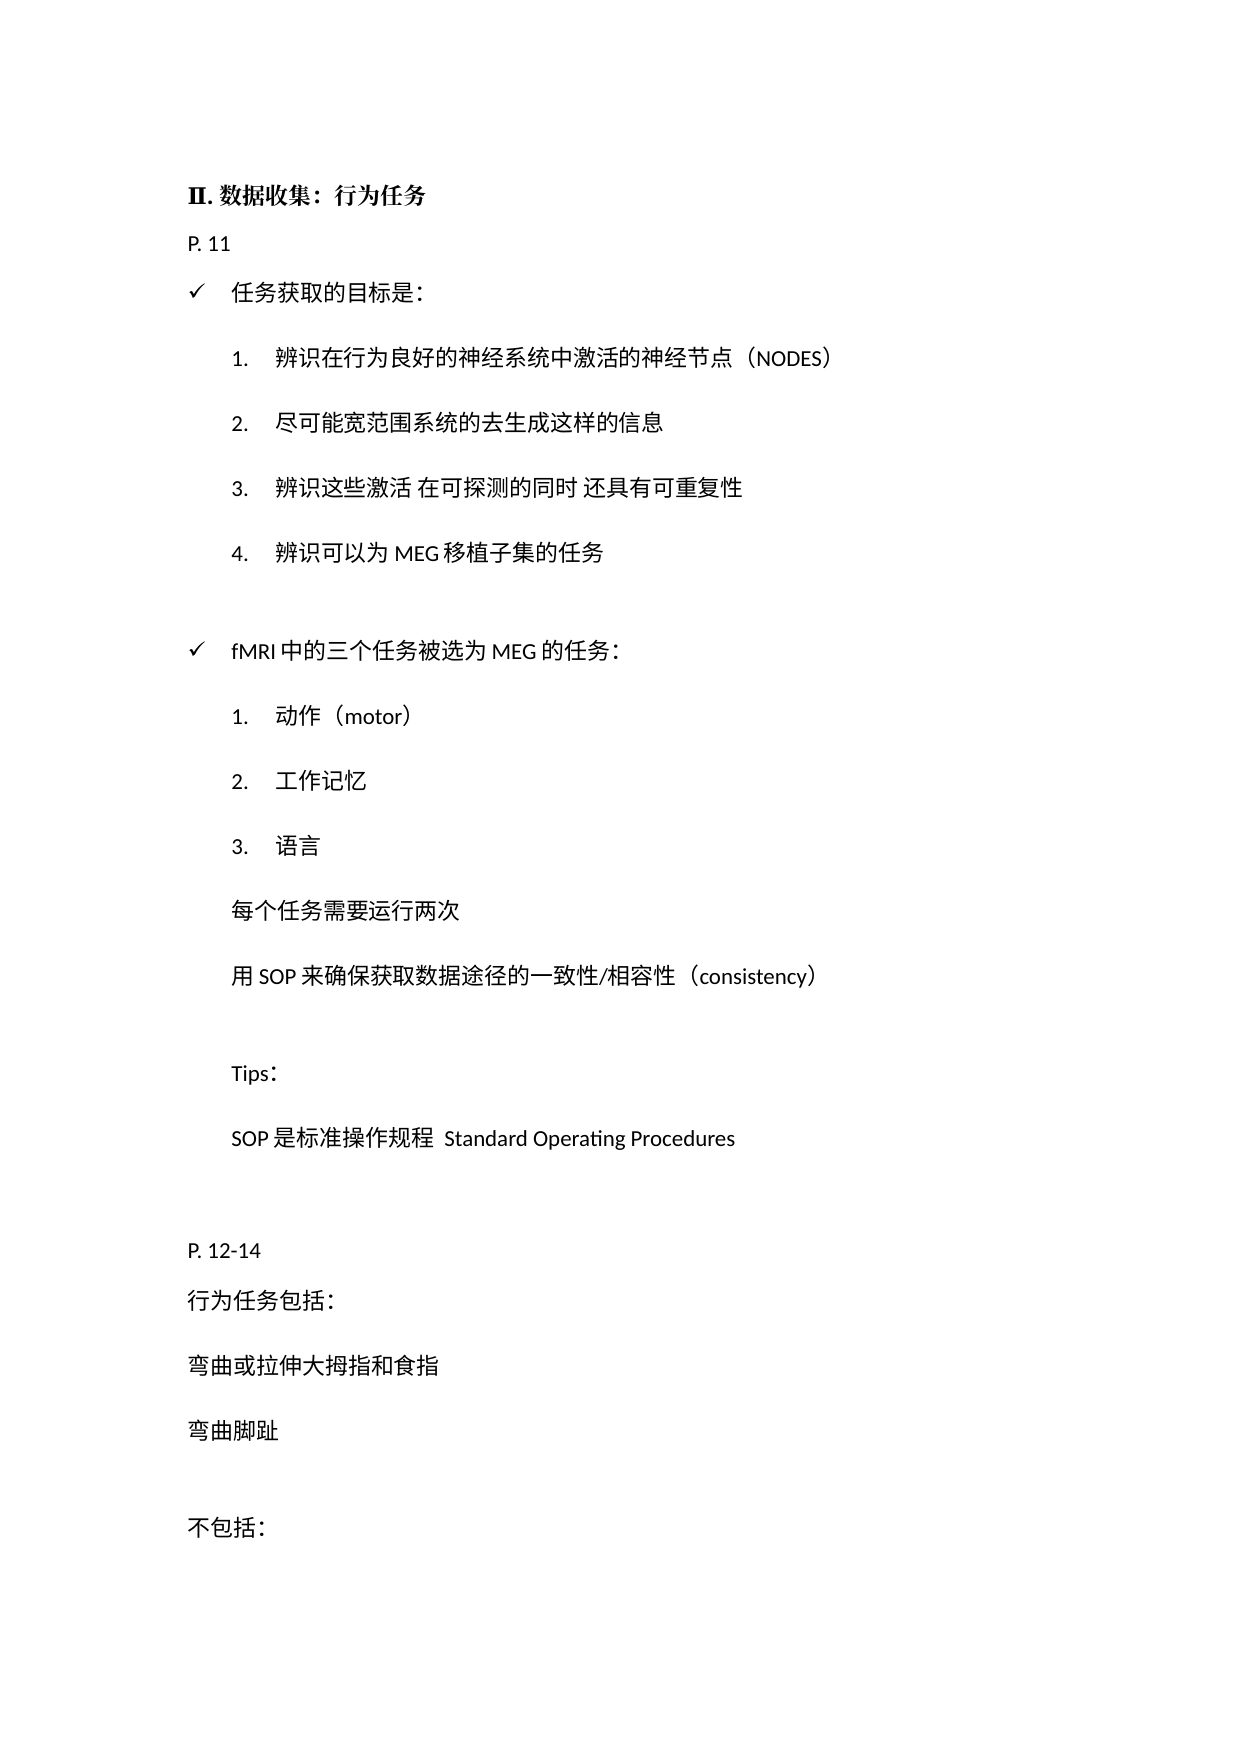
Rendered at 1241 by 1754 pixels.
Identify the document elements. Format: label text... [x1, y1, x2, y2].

list Tips： [231, 1039, 1053, 1104]
list fMRI中的三个任务被选为MEG的任务： [187, 617, 1053, 682]
list 不包括： [187, 1494, 1053, 1559]
list 行为任务包括： [187, 1267, 1053, 1332]
list 弯曲脚趾 [187, 1397, 1053, 1462]
list 任务获取的目标是： [187, 259, 1053, 324]
list Ⅱ. 数据收集：行为任务 [187, 162, 1053, 227]
list 每个任务需要运行两次 [231, 877, 1053, 942]
list 用SOP来确保获取数据途径的一致性/相容性（consistency） [231, 942, 1053, 1007]
list 语言 [231, 812, 1053, 877]
list P. 12-14 [187, 1234, 1053, 1267]
list P. 11 [187, 227, 1053, 259]
list 尽可能宽范围系统的去生成这样的信息 [231, 389, 1053, 454]
list 辨识在行为良好的神经系统中激活的神经节点（NODES） [231, 324, 1053, 389]
list 动作（motor） [231, 682, 1053, 747]
list 工作记忆 [231, 747, 1053, 812]
list SOP是标准操作规程 Standard Operating Procedures [231, 1104, 1053, 1169]
list 辨识可以为MEG移植子集的任务 [231, 519, 1053, 584]
list 辨识这些激活 在可探测的同时 还具有可重复性 [231, 454, 1053, 519]
list 弯曲或拉伸大拇指和食指 [187, 1332, 1053, 1397]
